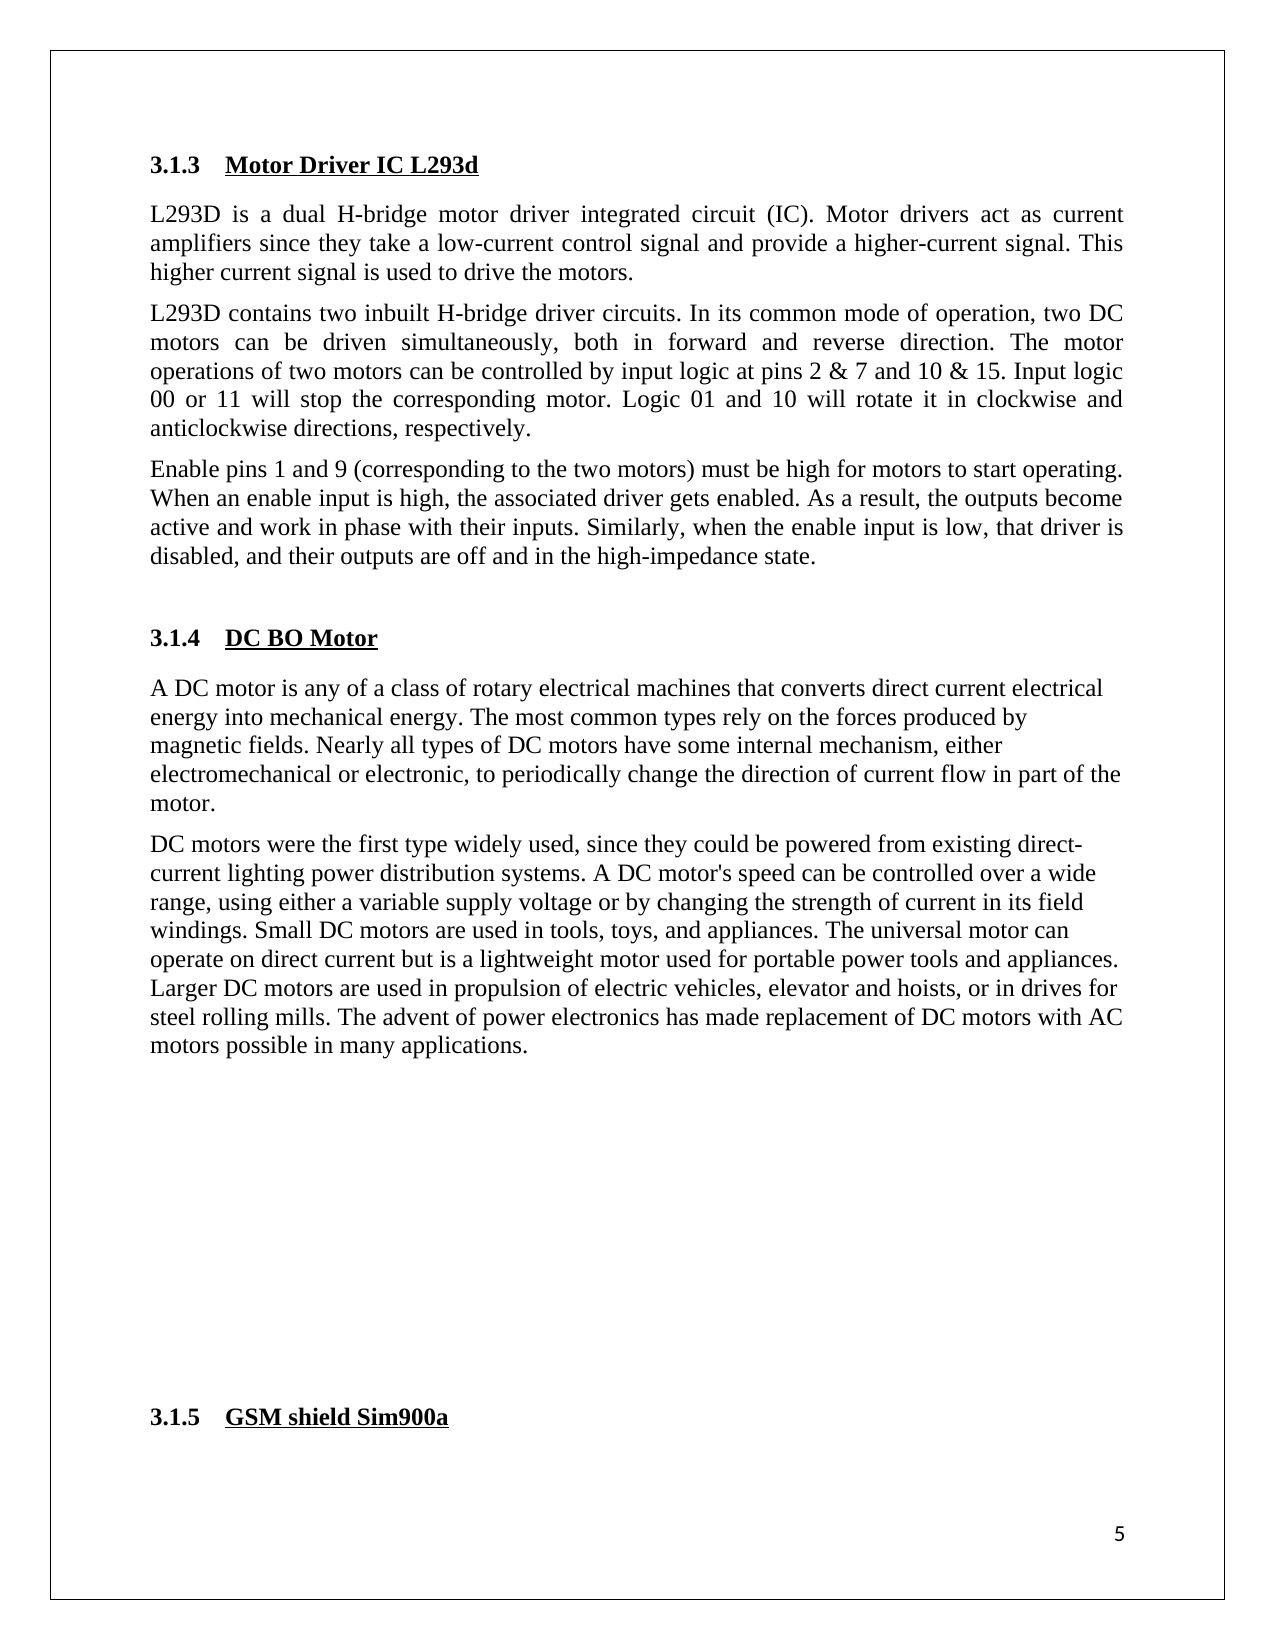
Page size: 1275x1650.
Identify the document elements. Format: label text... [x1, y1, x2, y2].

text DC motors were the first type widely used, since they could be powered from existing direct-current lighting power distribution systems. A DC motor's speed can be controlled over a wide range, using either a variable supply voltage or by changing the strength of current in its field windings. Small DC motors are used in tools, toys, and appliances. The universal motor can operate on direct current but is a lightweight motor used for portable power tools and appliances. Larger DC motors are used in propulsion of electric vehicles, elevator and hoists, or in drives for steel rolling mills. The advent of power electronics has made replacement of DC motors with AC motors possible in many applications. [150, 829, 1125, 1059]
text L293D contains two inbuilt H-bridge driver circuits. In its common mode of operation, two DC motors can be driven simultaneously, both in forward and reverse direction. The motor operations of two motors can be controlled by input logic at pins 2 & 7 and 10 & 15. Input logic 00 or 11 will stop the corresponding motor. Logic 01 and 10 will rotate it in clockwise and anticlockwise directions, respectively. [150, 298, 1125, 442]
list Motor Driver IC L293d [150, 150, 1125, 179]
list DC BO Motor [150, 623, 1125, 652]
list GSM shield Sim900a [150, 1402, 1125, 1430]
text L293D is a dual H-bridge motor driver integrated circuit (IC). Motor drivers act as current amplifiers since they take a low-current control signal and provide a higher-current signal. This higher current signal is used to drive the motors. [150, 199, 1125, 286]
text A DC motor is any of a class of rotary electrical machines that converts direct current electrical energy into mechanical energy. The most common types rely on the forces produced by magnetic fields. Nearly all types of DC motors have some internal mechanism, either electromechanical or electronic, to periodically change the direction of current flow in part of the motor. [150, 673, 1125, 817]
text Enable pins 1 and 9 (corresponding to the two motors) must be high for motors to start operating. When an enable input is high, the associated driver gets enabled. As a result, the outputs become active and work in phase with their inputs. Similarly, when the enable input is low, that driver is disabled, and their outputs are off and in the high-impedance state. [150, 454, 1125, 569]
